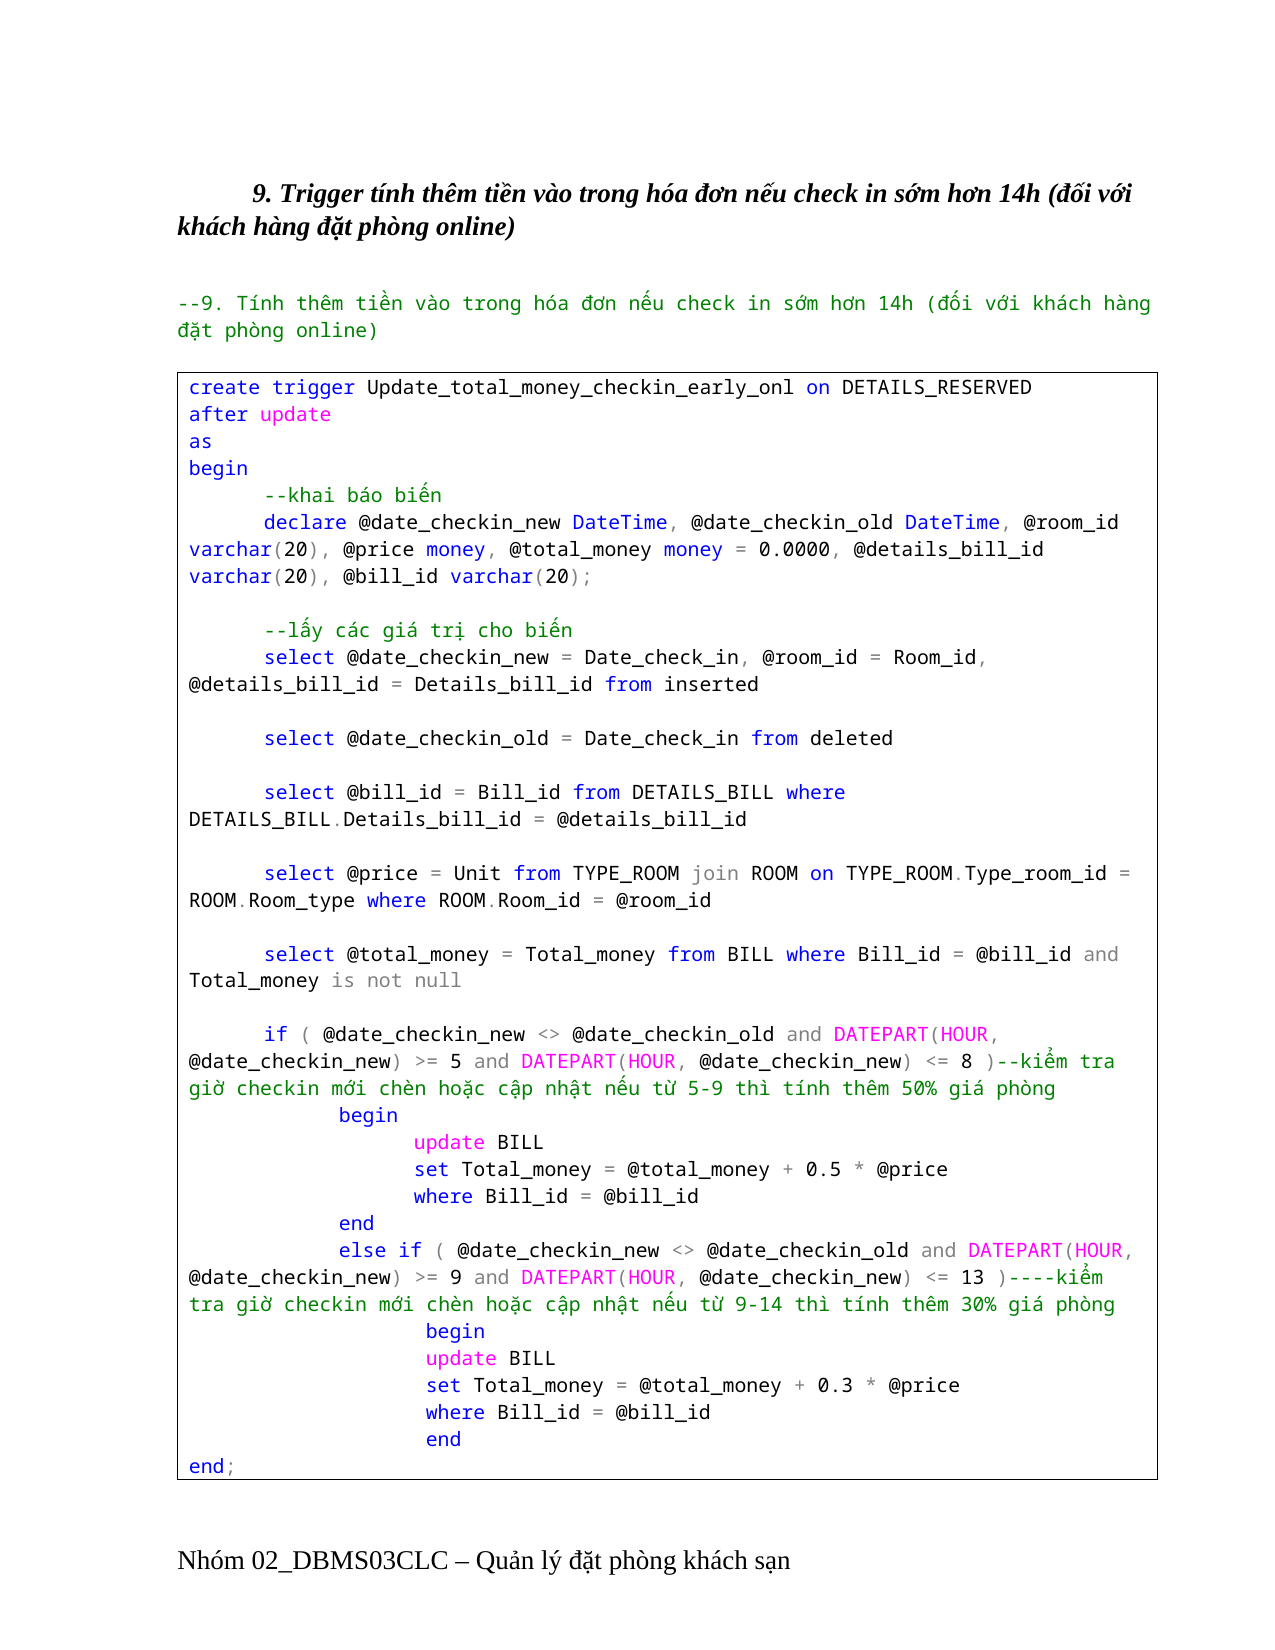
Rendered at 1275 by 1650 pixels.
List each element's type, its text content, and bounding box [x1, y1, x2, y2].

text 9. Trigger tính thêm tiền vào trong hóa đơn nếu check in sớm hơn 14h (đối với khách hàng đặt phòng online) [177, 177, 1158, 242]
text --9. Tính thêm tiền vào trong hóa đơn nếu check in sớm hơn 14h (đối với khách hàng đặt phòng online) [177, 289, 1158, 343]
table_header create trigger Update_total_money_checkin_early_onl on DETAILS_RESERVED after update as begin --khai báo biến declare @date_checkin_new DateTime, @date_checkin_old DateTime, @room_id varchar(20), @price money, @total_money money = 0.0000, @details_bill_id varchar(20), @bill_id varchar(20); --lấy các giá trị cho biến select @date_checkin_new = Date_check_in, @room_id = Room_id, @details_bill_id = Details_bill_id from inserted select @date_checkin_old = Date_check_in from deleted select @bill_id = Bill_id from DETAILS_BILL where DETAILS_BILL.Details_bill_id = @details_bill_id select @price = Unit from TYPE_ROOM join ROOM on TYPE_ROOM.Type_room_id = ROOM.Room_type where ROOM.Room_id = @room_id select @total_money = Total_money from BILL where Bill_id = @bill_id and Total_money is not null if ( @date_checkin_new <> @date_checkin_old and DATEPART(HOUR, @date_checkin_new) >= 5 and DATEPART(HOUR, @date_checkin_new) <= 8 )--kiểm tra giờ checkin mới chèn hoặc cập nhật nếu từ 5-9 thì tính thêm 50% giá phòng begin update BILL set Total_money = @total_money + 0.5 * @price where Bill_id = @bill_id end else if ( @date_checkin_new <> @date_checkin_old and DATEPART(HOUR, @date_checkin_new) >= 9 and DATEPART(HOUR, @date_checkin_new) <= 13 )----kiểm tra giờ checkin mới chèn hoặc cập nhật nếu từ 9-14 thì tính thêm 30% giá phòng begin update BILL set Total_money = @total_money + 0.3 * @price where Bill_id = @bill_id end end; [178, 373, 1157, 1479]
